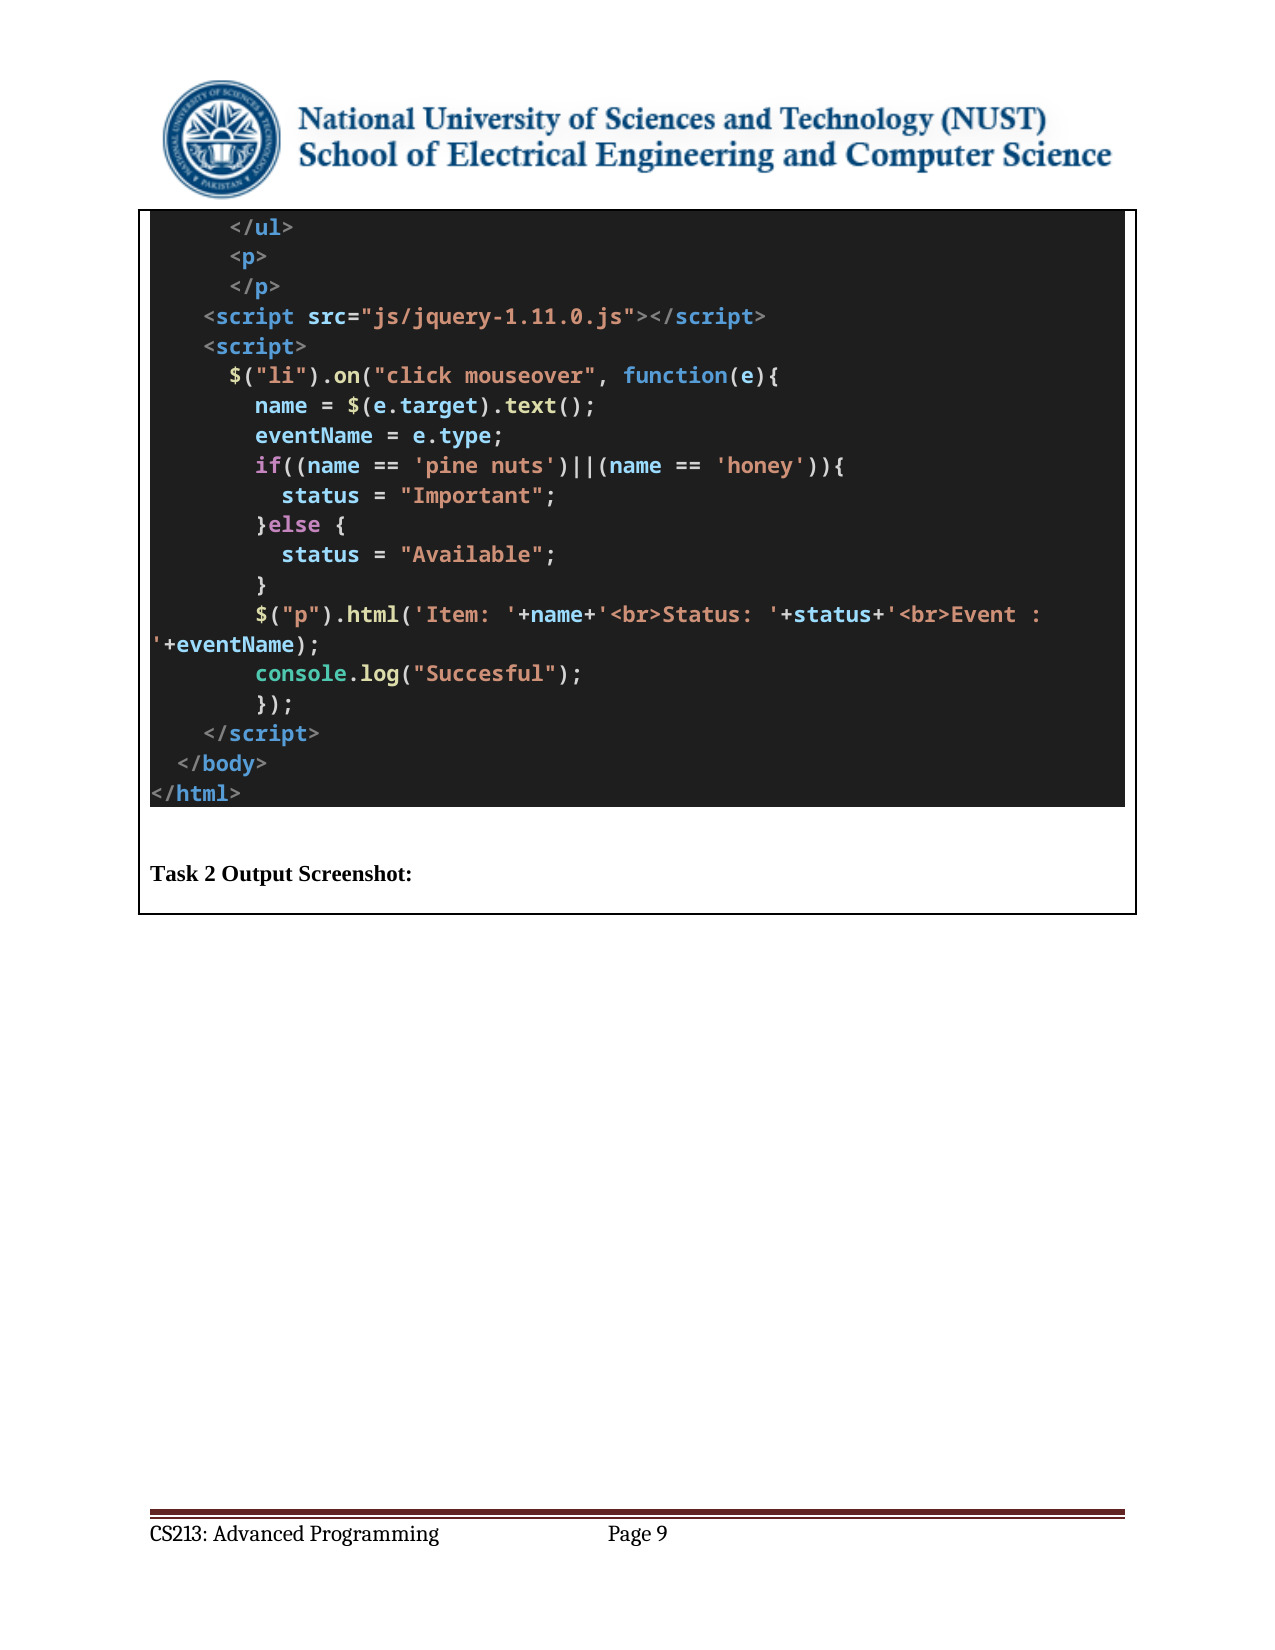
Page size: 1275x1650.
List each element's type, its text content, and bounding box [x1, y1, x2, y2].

picture [150, 75, 1125, 209]
